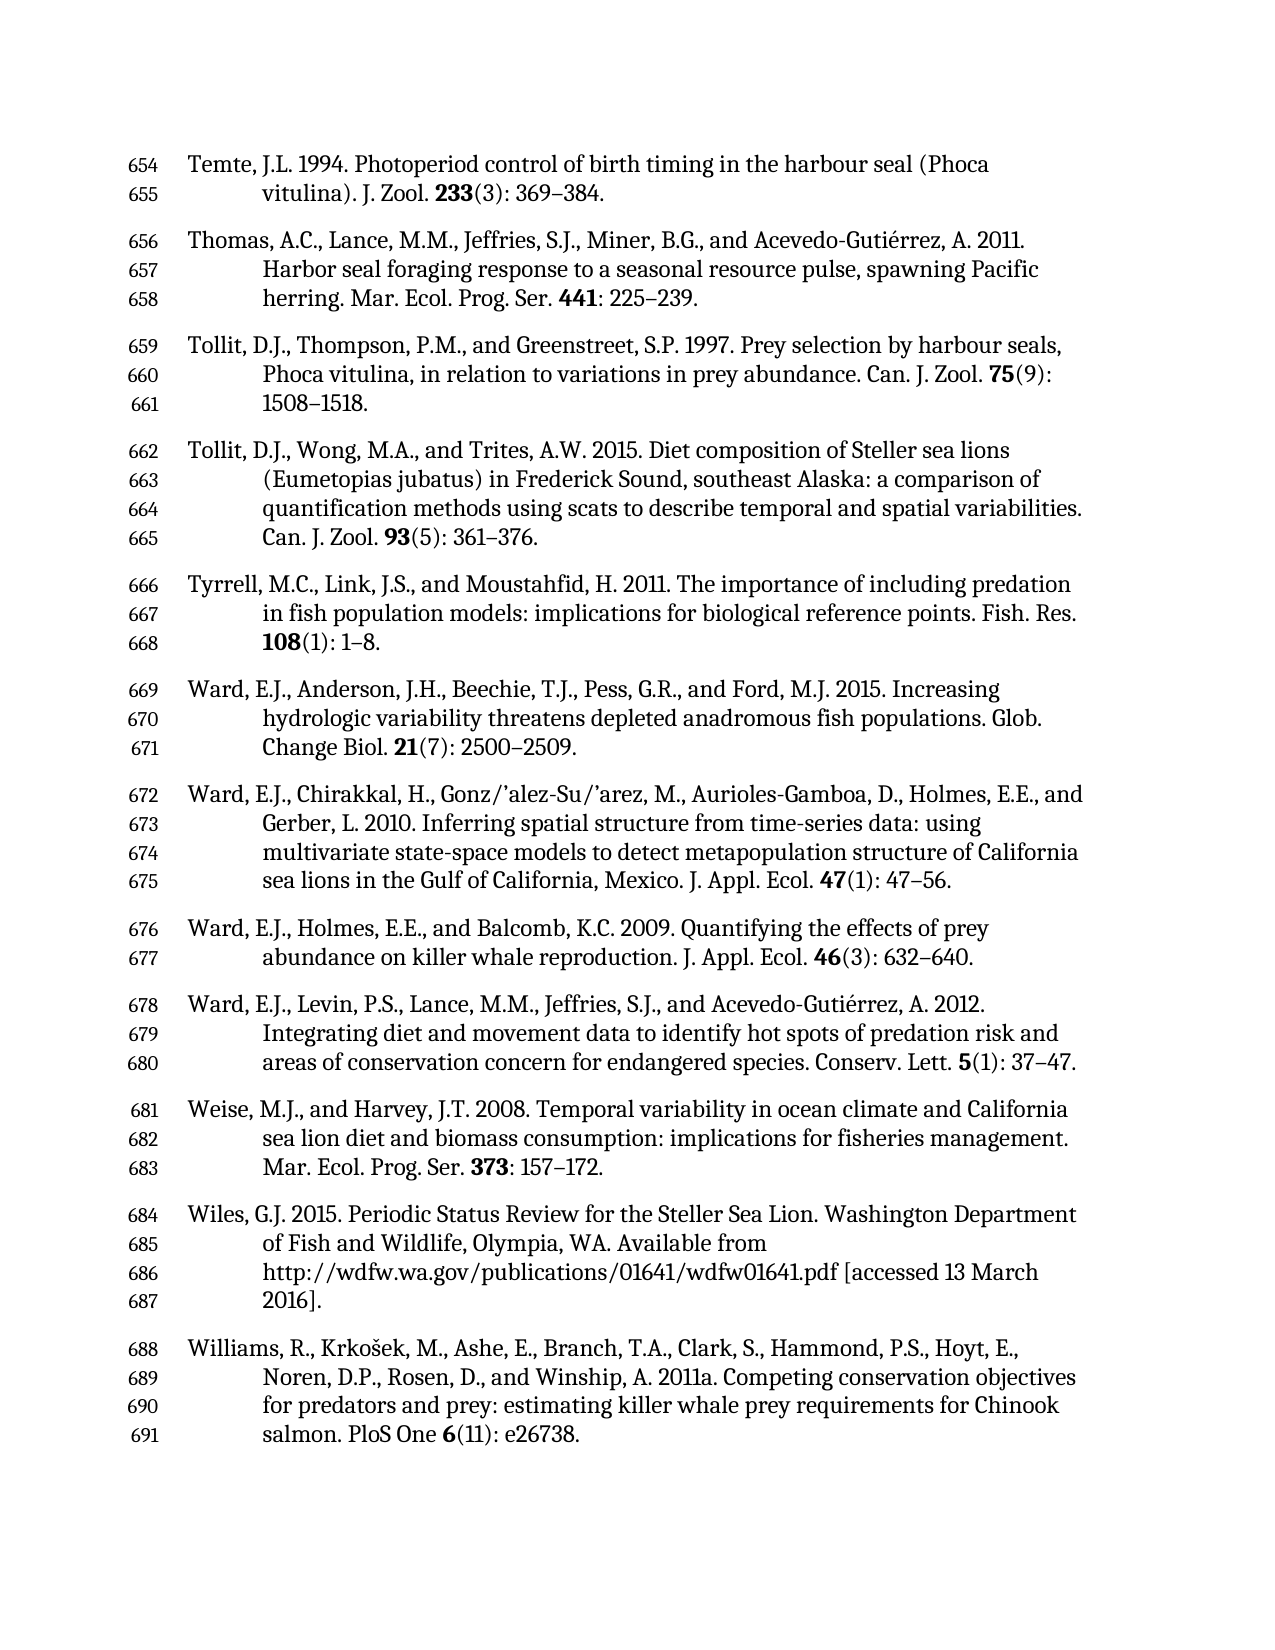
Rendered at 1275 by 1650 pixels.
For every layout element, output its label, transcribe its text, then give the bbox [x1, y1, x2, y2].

text Temte, J.L. 1994. Photoperiod control of birth timing in the harbour seal (Phoca vitulina). J. Zool. 233(3): 369–384. [187, 150, 1087, 207]
text Ward, E.J., Holmes, E.E., and Balcomb, K.C. 2009. Quantifying the effects of prey abundance on killer whale reproduction. J. Appl. Ecol. 46(3): 632–640. [187, 914, 1087, 971]
text Weise, M.J., and Harvey, J.T. 2008. Temporal variability in ocean climate and California sea lion diet and biomass consumption: implications for fisheries management. Mar. Ecol. Prog. Ser. 373: 157–172. [187, 1095, 1087, 1181]
text Ward, E.J., Levin, P.S., Lance, M.M., Jeffries, S.J., and Acevedo-Gutiérrez, A. 2012. Integrating diet and movement data to identify hot spots of predation risk and areas of conservation concern for endangered species. Conserv. Lett. 5(1): 37–47. [187, 990, 1087, 1076]
text Ward, E.J., Anderson, J.H., Beechie, T.J., Pess, G.R., and Ford, M.J. 2015. Increasing hydrologic variability threatens depleted anadromous fish populations. Glob. Change Biol. 21(7): 2500–2509. [187, 675, 1087, 761]
text Tyrrell, M.C., Link, J.S., and Moustahfid, H. 2011. The importance of including predation in fish population models: implications for biological reference points. Fish. Res. 108(1): 1–8. [187, 570, 1087, 656]
text Ward, E.J., Chirakkal, H., Gonz/’alez-Su/’arez, M., Aurioles-Gamboa, D., Holmes, E.E., and Gerber, L. 2010. Inferring spatial structure from time-series data: using multivariate state-space models to detect metapopulation structure of California sea lions in the Gulf of California, Mexico. J. Appl. Ecol. 47(1): 47–56. [187, 780, 1087, 895]
text Tollit, D.J., Wong, M.A., and Trites, A.W. 2015. Diet composition of Steller sea lions (Eumetopias jubatus) in Frederick Sound, southeast Alaska: a comparison of quantification methods using scats to describe temporal and spatial variabilities. Can. J. Zool. 93(5): 361–376. [187, 436, 1087, 551]
text Williams, R., Krkošek, M., Ashe, E., Branch, T.A., Clark, S., Hammond, P.S., Hoyt, E., Noren, D.P., Rosen, D., and Winship, A. 2011a. Competing conservation objectives for predators and prey: estimating killer whale prey requirements for Chinook salmon. PloS One 6(11): e26738. [187, 1334, 1087, 1449]
text Wiles, G.J. 2015. Periodic Status Review for the Steller Sea Lion. Washington Department of Fish and Wildlife, Olympia, WA. Available from http://wdfw.wa.gov/publications/01641/wdfw01641.pdf [accessed 13 March 2016]. [187, 1200, 1087, 1315]
text Thomas, A.C., Lance, M.M., Jeffries, S.J., Miner, B.G., and Acevedo-Gutiérrez, A. 2011. Harbor seal foraging response to a seasonal resource pulse, spawning Pacific herring. Mar. Ecol. Prog. Ser. 441: 225–239. [187, 226, 1087, 312]
text Tollit, D.J., Thompson, P.M., and Greenstreet, S.P. 1997. Prey selection by harbour seals, Phoca vitulina, in relation to variations in prey abundance. Can. J. Zool. 75(9): 1508–1518. [187, 331, 1087, 417]
